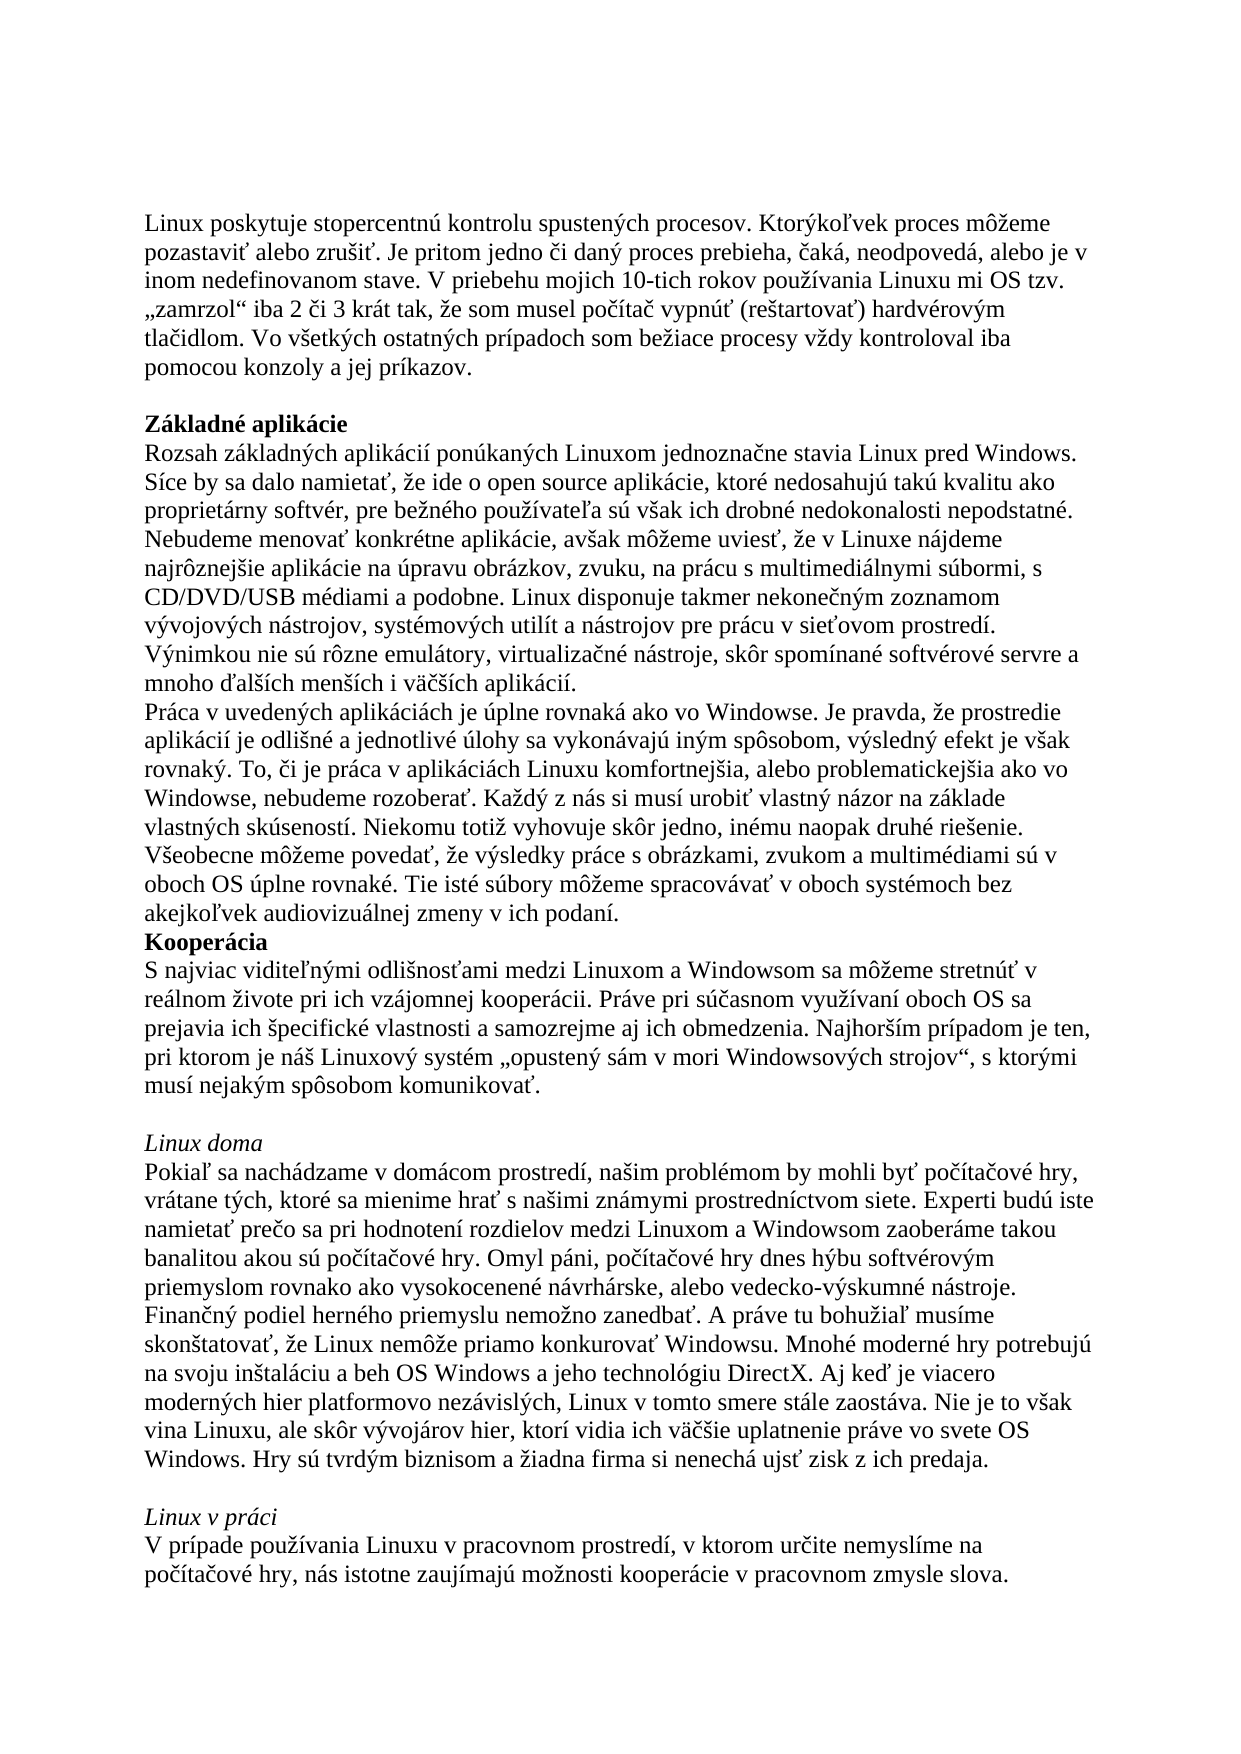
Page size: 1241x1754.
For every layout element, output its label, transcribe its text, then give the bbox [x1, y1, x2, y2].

text Linux doma [144, 1128, 1097, 1157]
text Pokiaľ sa nachádzame v domácom prostredí, našim problémom by mohli byť počítačové hry, vrátane tých, ktoré sa mienime hrať s našimi známymi prostredníctvom siete. Experti budú iste namietať prečo sa pri hodnotení rozdielov medzi Linuxom a Windowsom zaoberáme takou banalitou akou sú počítačové hry. Omyl páni, počítačové hry dnes hýbu softvérovým priemyslom rovnako ako vysokocenené návrhárske, alebo vedecko-výskumné nástroje. Finančný podiel herného priemyslu nemožno zanedbať. A práve tu bohužiaľ musíme skonštatovať, že Linux nemôže priamo konkurovať Windowsu. Mnohé moderné hry potrebujú na svoju inštaláciu a beh OS Windows a jeho technológiu DirectX. Aj keď je viacero moderných hier platformovo nezávislých, Linux v tomto smere stále zaostáva. Nie je to však vina Linuxu, ale skôr vývojárov hier, ktorí vidia ich väčšie uplatnenie práve vo svete OS Windows. Hry sú tvrdým biznisom a žiadna firma si nenechá ujsť zisk z ich predaja. [144, 1157, 1097, 1473]
text Práca v uvedených aplikáciách je úplne rovnaká ako vo Windowse. Je pravda, že prostredie aplikácií je odlišné a jednotlivé úlohy sa vykonávajú iným spôsobom, výsledný efekt je však rovnaký. To, či je práca v aplikáciách Linuxu komfortnejšia, alebo problematickejšia ako vo Windowse, nebudeme rozoberať. Každý z nás si musí urobiť vlastný názor na základe vlastných skúseností. Niekomu totiž vyhovuje skôr jedno, inému naopak druhé riešenie. [144, 697, 1097, 840]
text Všeobecne môžeme povedať, že výsledky práce s obrázkami, zvukom a multimédiami sú v oboch OS úplne rovnaké. Tie isté súbory môžeme spracovávať v oboch systémoch bez akejkoľvek audiovizuálnej zmeny v ich podaní. [144, 840, 1097, 927]
text Základné aplikácie [144, 409, 1097, 438]
text Kooperácia [144, 927, 1097, 955]
text V prípade používania Linuxu v pracovnom prostredí, v ktorom určite nemyslíme na počítačové hry, nás istotne zaujímajú možnosti kooperácie v pracovnom zmysle slova. [144, 1530, 1097, 1588]
text Nebudeme menovať konkrétne aplikácie, avšak môžeme uviesť, že v Linuxe nájdeme najrôznejšie aplikácie na úpravu obrázkov, zvuku, na prácu s multimediálnymi súbormi, s CD/DVD/USB médiami a podobne. Linux disponuje takmer nekonečným zoznamom vývojových nástrojov, systémových utilít a nástrojov pre prácu v sieťovom prostredí. Výnimkou nie sú rôzne emulátory, virtualizačné nástroje, skôr spomínané softvérové servre a mnoho ďalších menších i väčších aplikácií. [144, 524, 1097, 697]
text Linux poskytuje stopercentnú kontrolu spustených procesov. Ktorýkoľvek proces môžeme pozastaviť alebo zrušiť. Je pritom jedno či daný proces prebieha, čaká, neodpovedá, alebo je v inom nedefinovanom stave. V priebehu mojich 10-tich rokov používania Linuxu mi OS tzv. „zamrzol“ iba 2 či 3 krát tak, že som musel počítač vypnúť (reštartovať) hardvérovým tlačidlom. Vo všetkých ostatných prípadoch som bežiace procesy vždy kontroloval iba pomocou konzoly a jej príkazov. [144, 208, 1097, 380]
text Rozsah základných aplikácií ponúkaných Linuxom jednoznačne stavia Linux pred Windows. Síce by sa dalo namietať, že ide o open source aplikácie, ktoré nedosahujú takú kvalitu ako proprietárny softvér, pre bežného používateľa sú však ich drobné nedokonalosti nepodstatné. [144, 438, 1097, 524]
text Linux v práci [144, 1502, 1097, 1530]
text S najviac viditeľnými odlišnosťami medzi Linuxom a Windowsom sa môžeme stretnúť v reálnom živote pri ich vzájomnej kooperácii. Práve pri súčasnom využívaní oboch OS sa prejavia ich špecifické vlastnosti a samozrejme aj ich obmedzenia. Najhorším prípadom je ten, pri ktorom je náš Linuxový systém „opustený sám v mori Windowsových strojov“, s ktorými musí nejakým spôsobom komunikovať. [144, 955, 1097, 1099]
